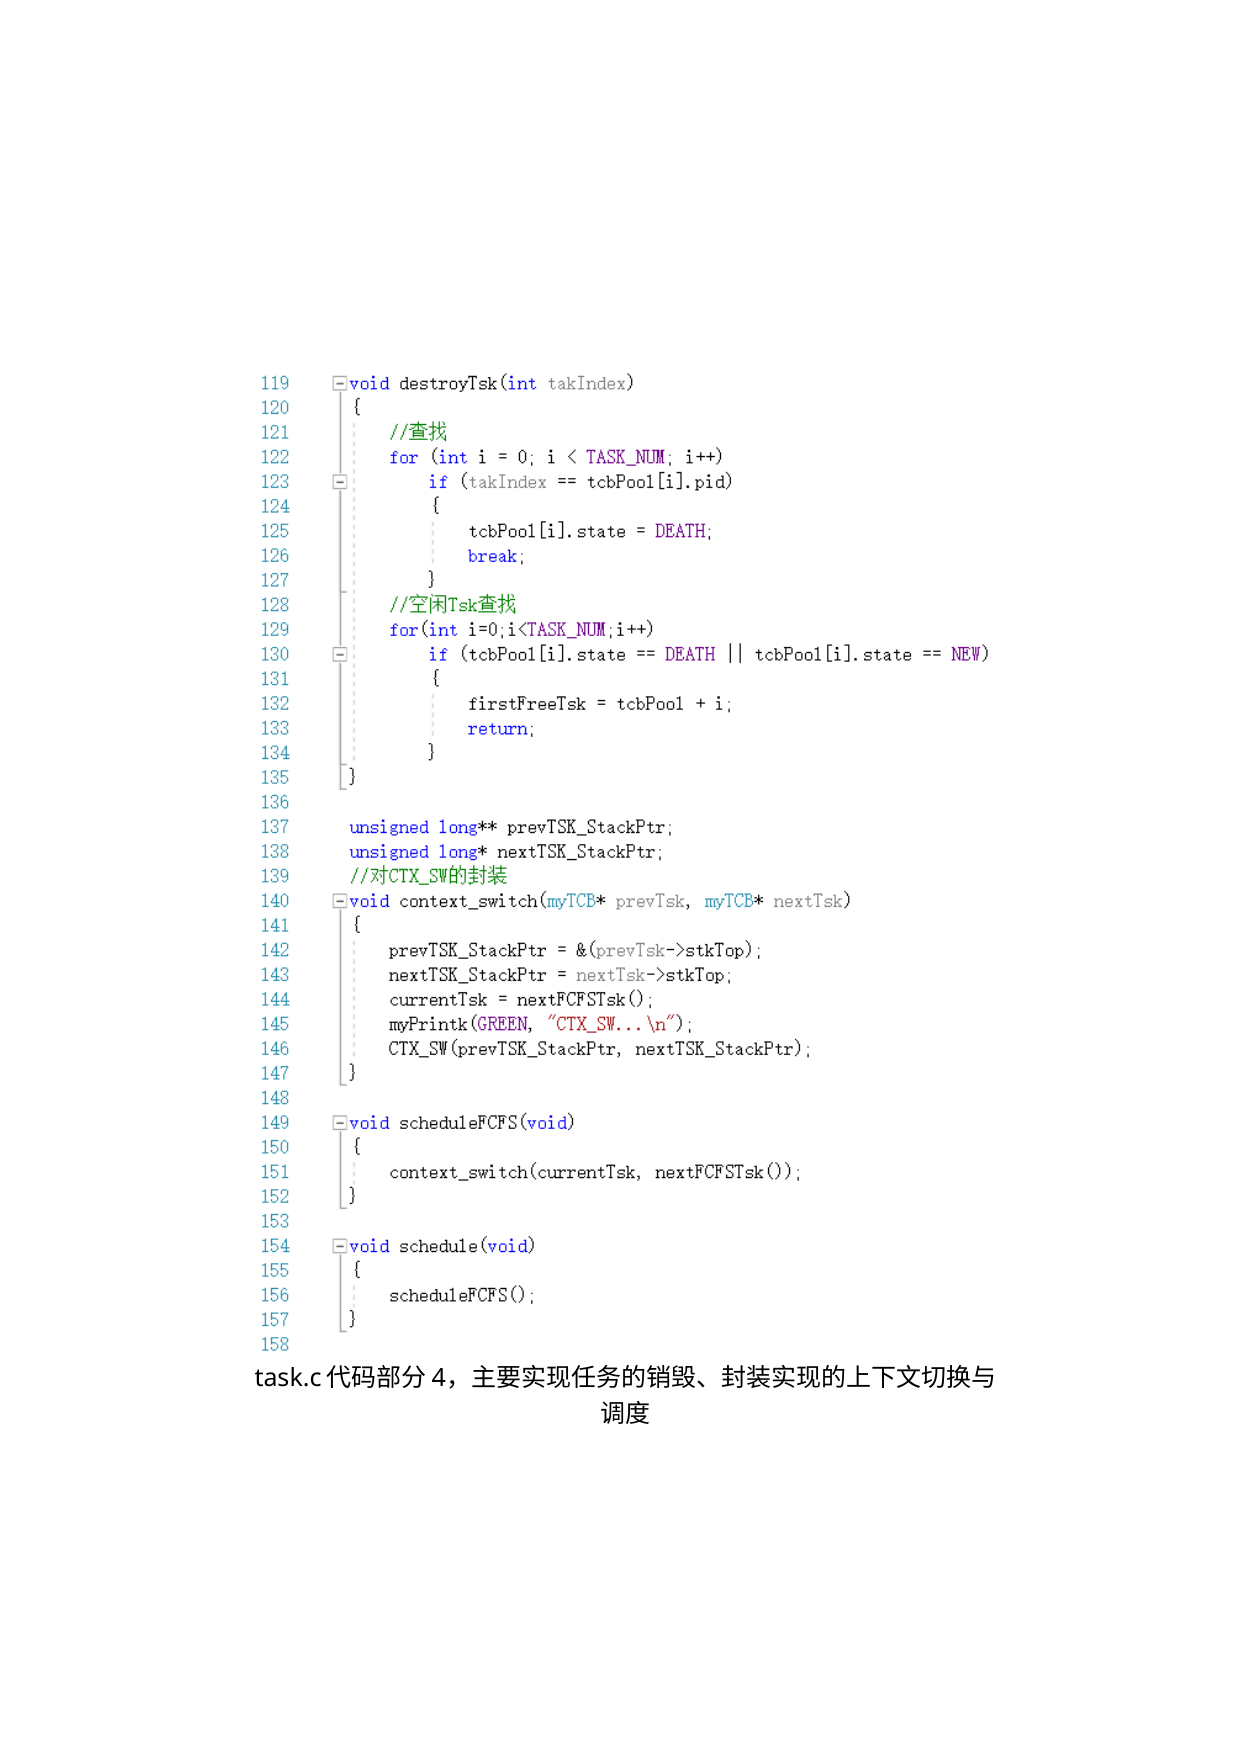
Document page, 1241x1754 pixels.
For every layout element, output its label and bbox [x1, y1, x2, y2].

picture [255, 372, 995, 1357]
